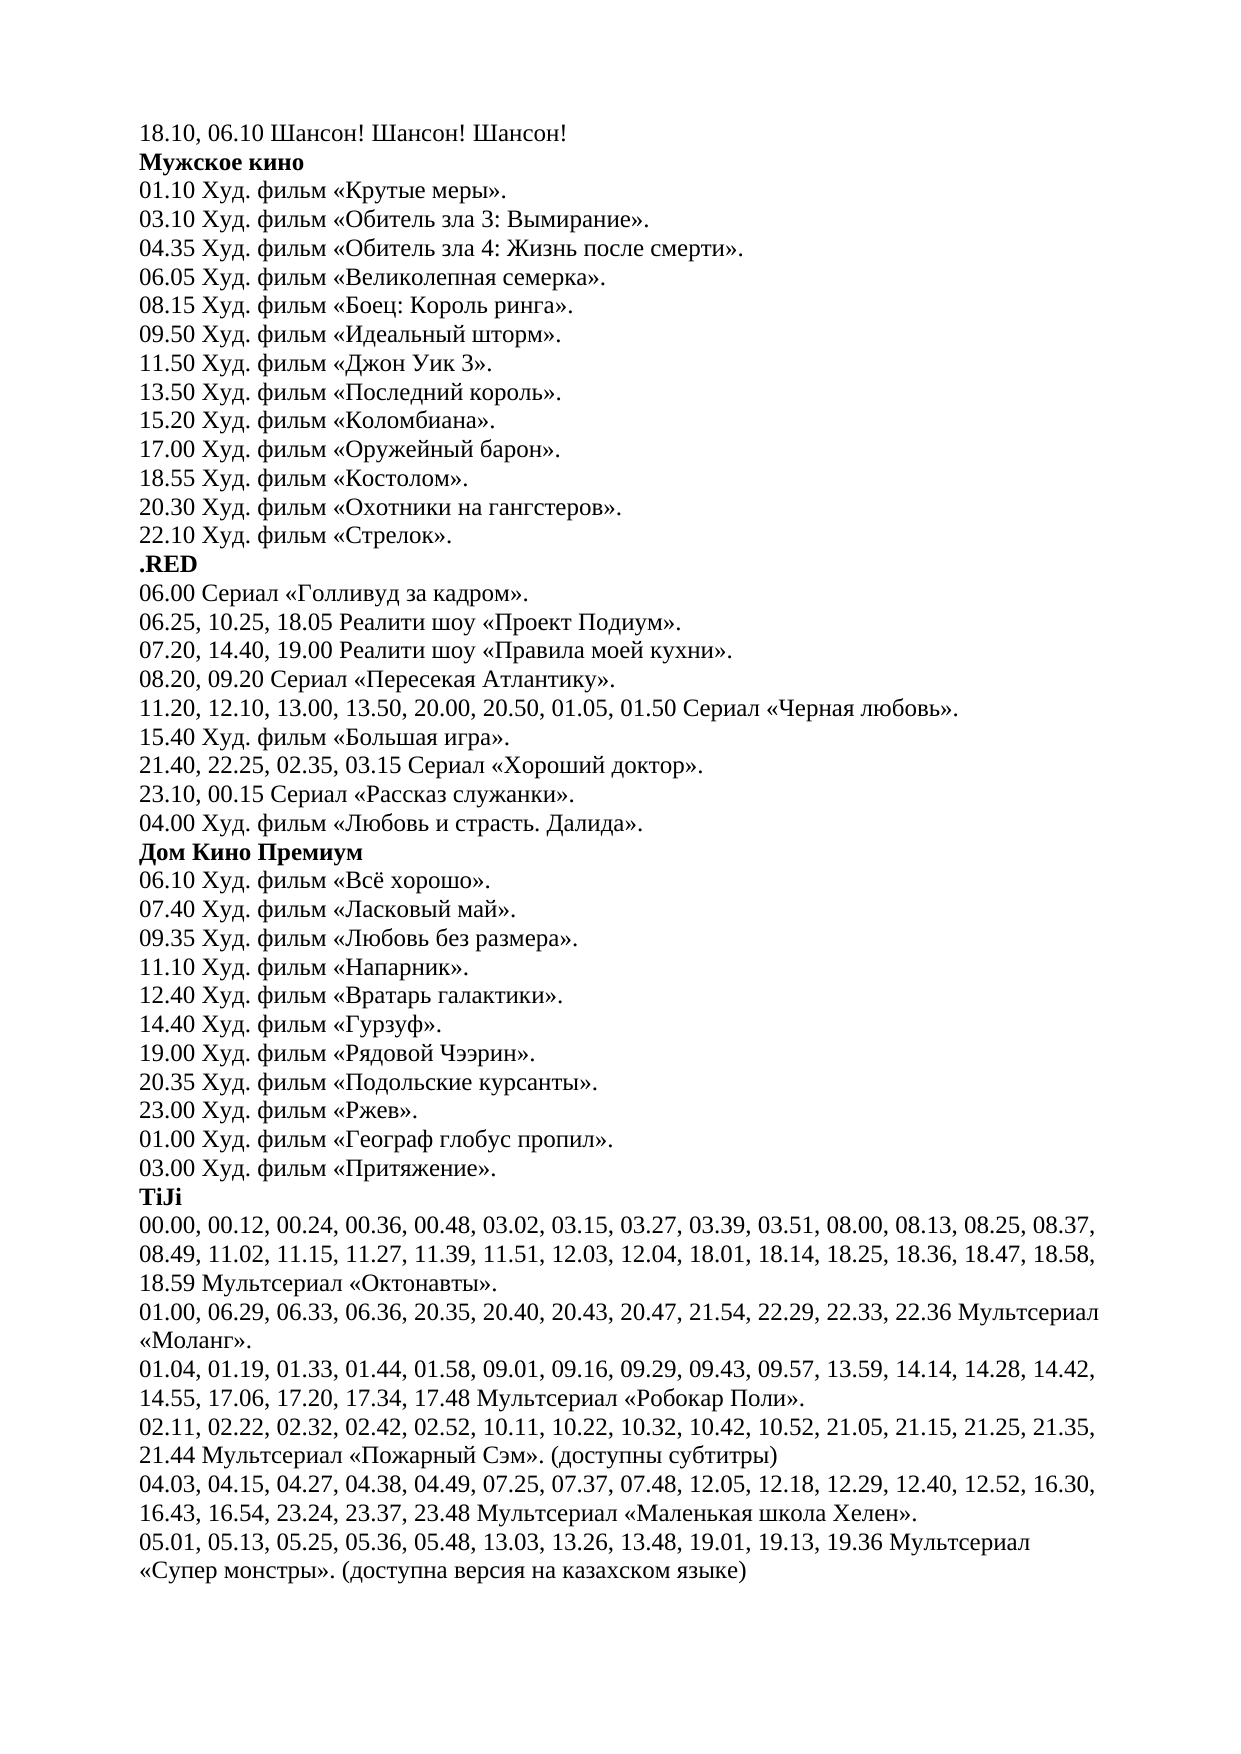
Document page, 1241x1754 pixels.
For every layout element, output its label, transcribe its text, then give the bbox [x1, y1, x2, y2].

text 21.40, 22.25, 02.35, 03.15 Сериал «Хороший доктор». [139, 751, 1101, 779]
text 01.00 Худ. фильм «Географ глобус пропил». [139, 1124, 1101, 1153]
text 00.00, 00.12, 00.24, 00.36, 00.48, 03.02, 03.15, 03.27, 03.39, 03.51, 08.00, 08.13, 08.25, 08.37, 08.49, 11.02, 11.15, 11.27, 11.39, 11.51, 12.03, 12.04, 18.01, 18.14, 18.25, 18.36, 18.47, 18.58, 18.59 Мультсериал «Октонавты». [139, 1211, 1101, 1297]
text 01.10 Худ. фильм «Крутые меры». [139, 176, 1101, 204]
text 23.10, 00.15 Сериал «Рассказ служанки». [139, 779, 1101, 808]
text 06.25, 10.25, 18.05 Реалити шоу «Проект Подиум». [139, 607, 1101, 636]
text 03.10 Худ. фильм «Обитель зла 3: Вымирание». [139, 204, 1101, 233]
text 17.00 Худ. фильм «Оружейный барон». [139, 434, 1101, 463]
text 22.10 Худ. фильм «Стрелок». [139, 521, 1101, 549]
text 11.10 Худ. фильм «Напарник». [139, 952, 1101, 981]
text 08.20, 09.20 Сериал «Пересекая Атлантику». [139, 664, 1101, 693]
text 01.04, 01.19, 01.33, 01.44, 01.58, 09.01, 09.16, 09.29, 09.43, 09.57, 13.59, 14.14, 14.28, 14.42, 14.55, 17.06, 17.20, 17.34, 17.48 Мультсериал «Робокар Поли». [139, 1354, 1101, 1412]
text 09.35 Худ. фильм «Любовь без размера». [139, 923, 1101, 952]
text TiJi [139, 1182, 1101, 1211]
text Дом Кино Премиум [139, 837, 1101, 866]
text 04.03, 04.15, 04.27, 04.38, 04.49, 07.25, 07.37, 07.48, 12.05, 12.18, 12.29, 12.40, 12.52, 16.30, 16.43, 16.54, 23.24, 23.37, 23.48 Мультсериал «Маленькая школа Хелен». [139, 1469, 1101, 1527]
text 23.00 Худ. фильм «Ржев». [139, 1096, 1101, 1124]
text 07.20, 14.40, 19.00 Реалити шоу «Правила моей кухни». [139, 636, 1101, 664]
text 01.00, 06.29, 06.33, 06.36, 20.35, 20.40, 20.43, 20.47, 21.54, 22.29, 22.33, 22.36 Мультсериал «Моланг». [139, 1297, 1101, 1354]
text 04.00 Худ. фильм «Любовь и страсть. Далида». [139, 808, 1101, 837]
text 11.50 Худ. фильм «Джон Уик 3». [139, 348, 1101, 377]
text 03.00 Худ. фильм «Притяжение». [139, 1153, 1101, 1182]
text 04.35 Худ. фильм «Обитель зла 4: Жизнь после смерти». [139, 233, 1101, 262]
text .RED [139, 549, 1101, 578]
text 18.55 Худ. фильм «Костолом». [139, 463, 1101, 492]
text 02.11, 02.22, 02.32, 02.42, 02.52, 10.11, 10.22, 10.32, 10.42, 10.52, 21.05, 21.15, 21.25, 21.35, 21.44 Мультсериал «Пожарный Сэм». (доступны субтитры) [139, 1412, 1101, 1469]
text 13.50 Худ. фильм «Последний король». [139, 377, 1101, 406]
text 09.50 Худ. фильм «Идеальный шторм». [139, 319, 1101, 348]
text 20.30 Худ. фильм «Охотники на гангстеров». [139, 492, 1101, 521]
text 18.10, 06.10 Шансон! Шансон! Шансон! [139, 118, 1101, 147]
text 12.40 Худ. фильм «Вратарь галактики». [139, 981, 1101, 1009]
text Мужское кино [139, 147, 1101, 176]
text 07.40 Худ. фильм «Ласковый май». [139, 894, 1101, 923]
text 20.35 Худ. фильм «Подольские курсанты». [139, 1067, 1101, 1096]
text 06.05 Худ. фильм «Великолепная семерка». [139, 262, 1101, 291]
text 05.01, 05.13, 05.25, 05.36, 05.48, 13.03, 13.26, 13.48, 19.01, 19.13, 19.36 Мультсериал «Супер монстры». (доступна версия на казахском языке) [139, 1527, 1101, 1584]
text 19.00 Худ. фильм «Рядовой Чээрин». [139, 1038, 1101, 1067]
text 08.15 Худ. фильм «Боец: Король ринга». [139, 291, 1101, 319]
text 15.40 Худ. фильм «Большая игра». [139, 722, 1101, 751]
text 11.20, 12.10, 13.00, 13.50, 20.00, 20.50, 01.05, 01.50 Сериал «Черная любовь». [139, 693, 1101, 722]
text 15.20 Худ. фильм «Коломбиана». [139, 406, 1101, 434]
text 06.00 Сериал «Голливуд за кадром». [139, 578, 1101, 607]
text 06.10 Худ. фильм «Всё хорошо». [139, 866, 1101, 894]
text 14.40 Худ. фильм «Гурзуф». [139, 1009, 1101, 1038]
